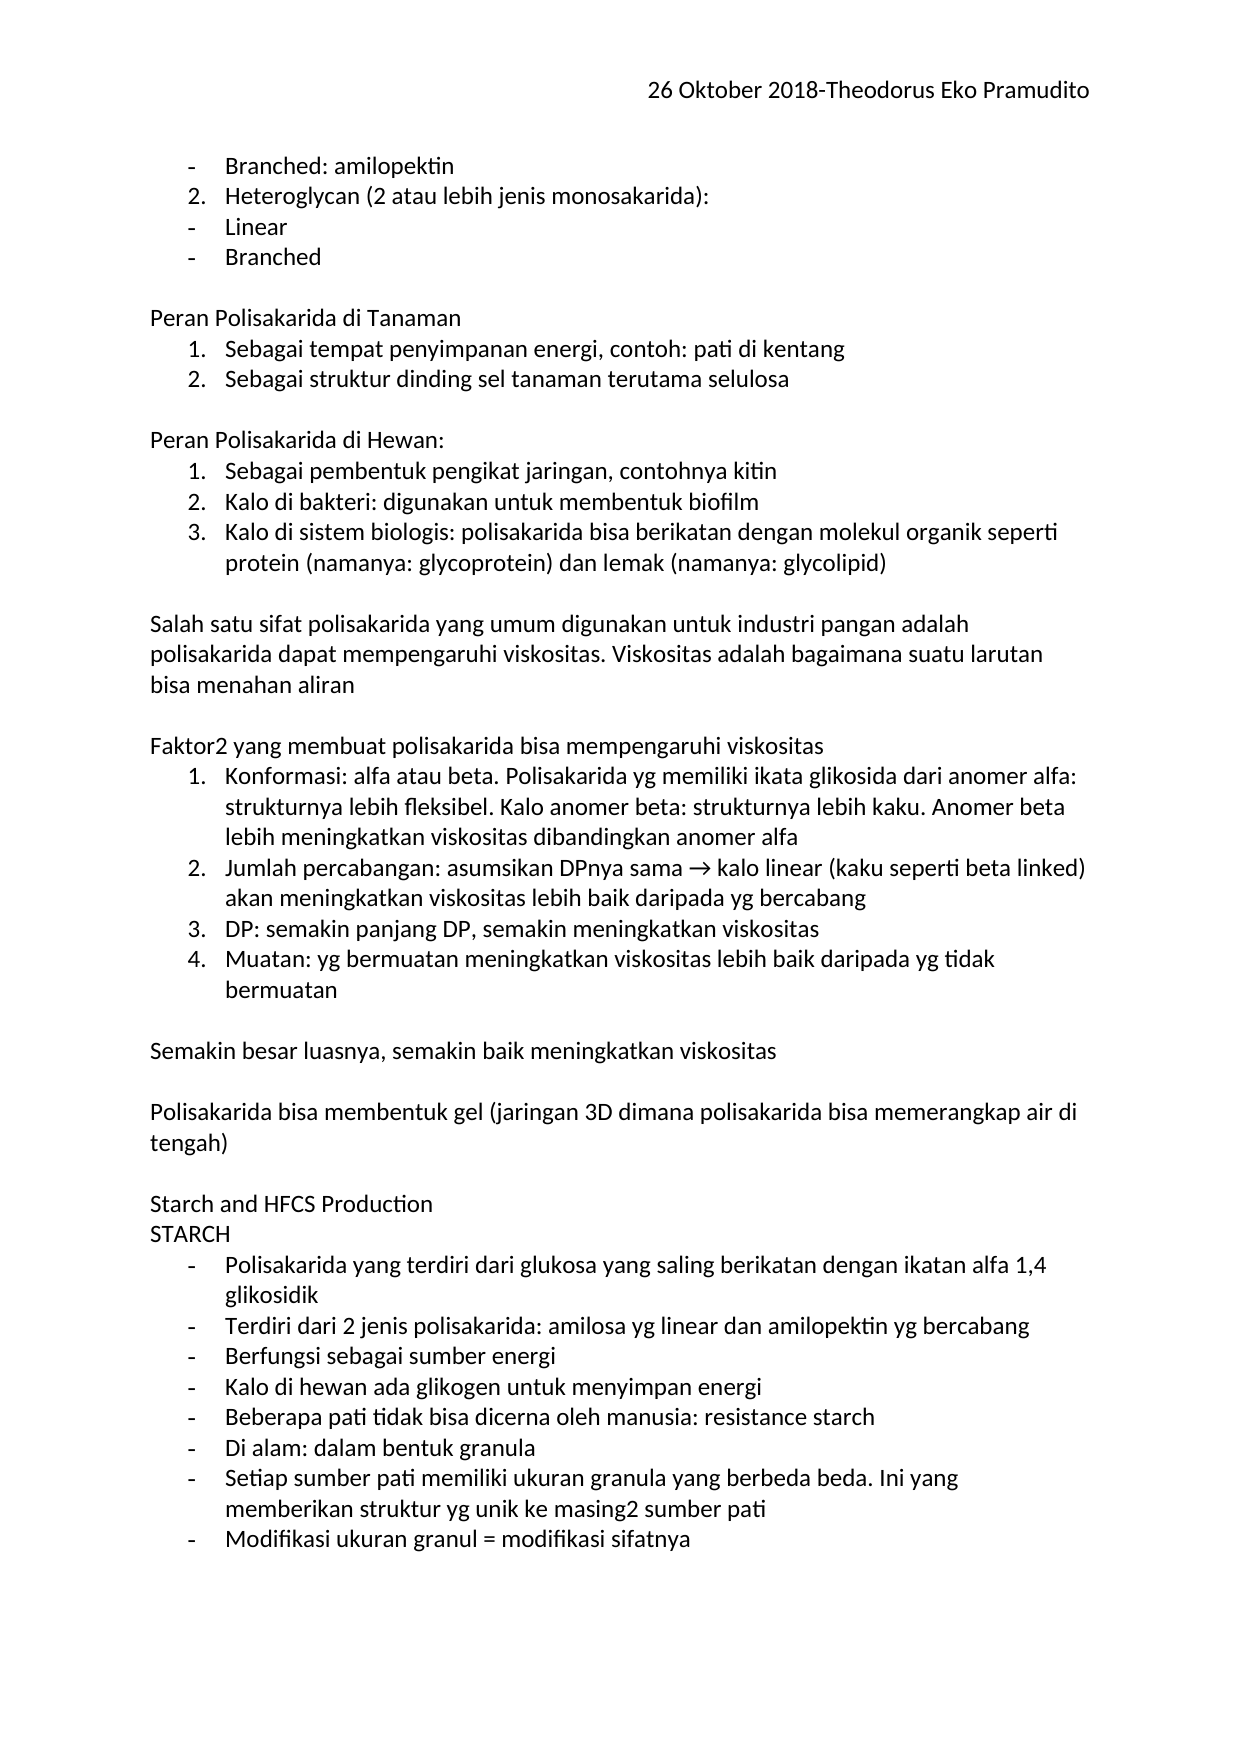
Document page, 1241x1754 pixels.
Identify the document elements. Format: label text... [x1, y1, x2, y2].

list Linear [187, 211, 1090, 242]
text Semakin besar luasnya, semakin baik meningkatkan viskositas [150, 1035, 1090, 1066]
list Sebagai tempat penyimpanan energi, contoh: pati di kentang [187, 333, 1090, 364]
text Faktor2 yang membuat polisakarida bisa mempengaruhi viskositas [150, 730, 1090, 760]
list Kalo di hewan ada glikogen untuk menyimpan energi [187, 1371, 1090, 1401]
list Heteroglycan (2 atau lebih jenis monosakarida): [187, 181, 1090, 211]
list Jumlah percabangan: asumsikan DPnya sama → kalo linear (kaku seperti beta linked) akan meningkatkan viskositas lebih baik daripada yg bercabang [187, 852, 1090, 913]
list Setiap sumber pati memiliki ukuran granula yang berbeda beda. Ini yang memberikan struktur yg unik ke masing2 sumber pati [187, 1462, 1090, 1523]
text Starch and HFCS Production [150, 1188, 1090, 1218]
text Polisakarida bisa membentuk gel (jaringan 3D dimana polisakarida bisa memerangkap air di tengah) [150, 1096, 1090, 1157]
list Modifikasi ukuran granul = modifikasi sifatnya [187, 1523, 1090, 1554]
list Konformasi: alfa atau beta. Polisakarida yg memiliki ikata glikosida dari anomer alfa: strukturnya lebih fleksibel. Kalo anomer beta: strukturnya lebih kaku. Anomer beta lebih meningkatkan viskositas dibandingkan anomer alfa [187, 760, 1090, 852]
list Beberapa pati tidak bisa dicerna oleh manusia: resistance starch [187, 1401, 1090, 1432]
list Branched [187, 242, 1090, 272]
list DP: semakin panjang DP, semakin meningkatkan viskositas [187, 913, 1090, 943]
text Salah satu sifat polisakarida yang umum digunakan untuk industri pangan adalah polisakarida dapat mempengaruhi viskositas. Viskositas adalah bagaimana suatu larutan bisa menahan aliran [150, 608, 1090, 699]
text STARCH [150, 1218, 1090, 1249]
list Polisakarida yang terdiri dari glukosa yang saling berikatan dengan ikatan alfa 1,4 glikosidik [187, 1249, 1090, 1310]
list Muatan: yg bermuatan meningkatkan viskositas lebih baik daripada yg tidak bermuatan [187, 943, 1090, 1004]
list Terdiri dari 2 jenis polisakarida: amilosa yg linear dan amilopektin yg bercabang [187, 1310, 1090, 1340]
list Berfungsi sebagai sumber energi [187, 1340, 1090, 1371]
list Sebagai struktur dinding sel tanaman terutama selulosa [187, 364, 1090, 394]
list Branched: amilopektin [187, 150, 1090, 181]
list Sebagai pembentuk pengikat jaringan, contohnya kitin [187, 455, 1090, 486]
list Kalo di sistem biologis: polisakarida bisa berikatan dengan molekul organik seperti protein (namanya: glycoprotein) dan lemak (namanya: glycolipid) [187, 516, 1090, 577]
list Kalo di bakteri: digunakan untuk membentuk biofilm [187, 486, 1090, 516]
text Peran Polisakarida di Tanaman [150, 303, 1090, 333]
text Peran Polisakarida di Hewan: [150, 425, 1090, 455]
list Di alam: dalam bentuk granula [187, 1432, 1090, 1462]
